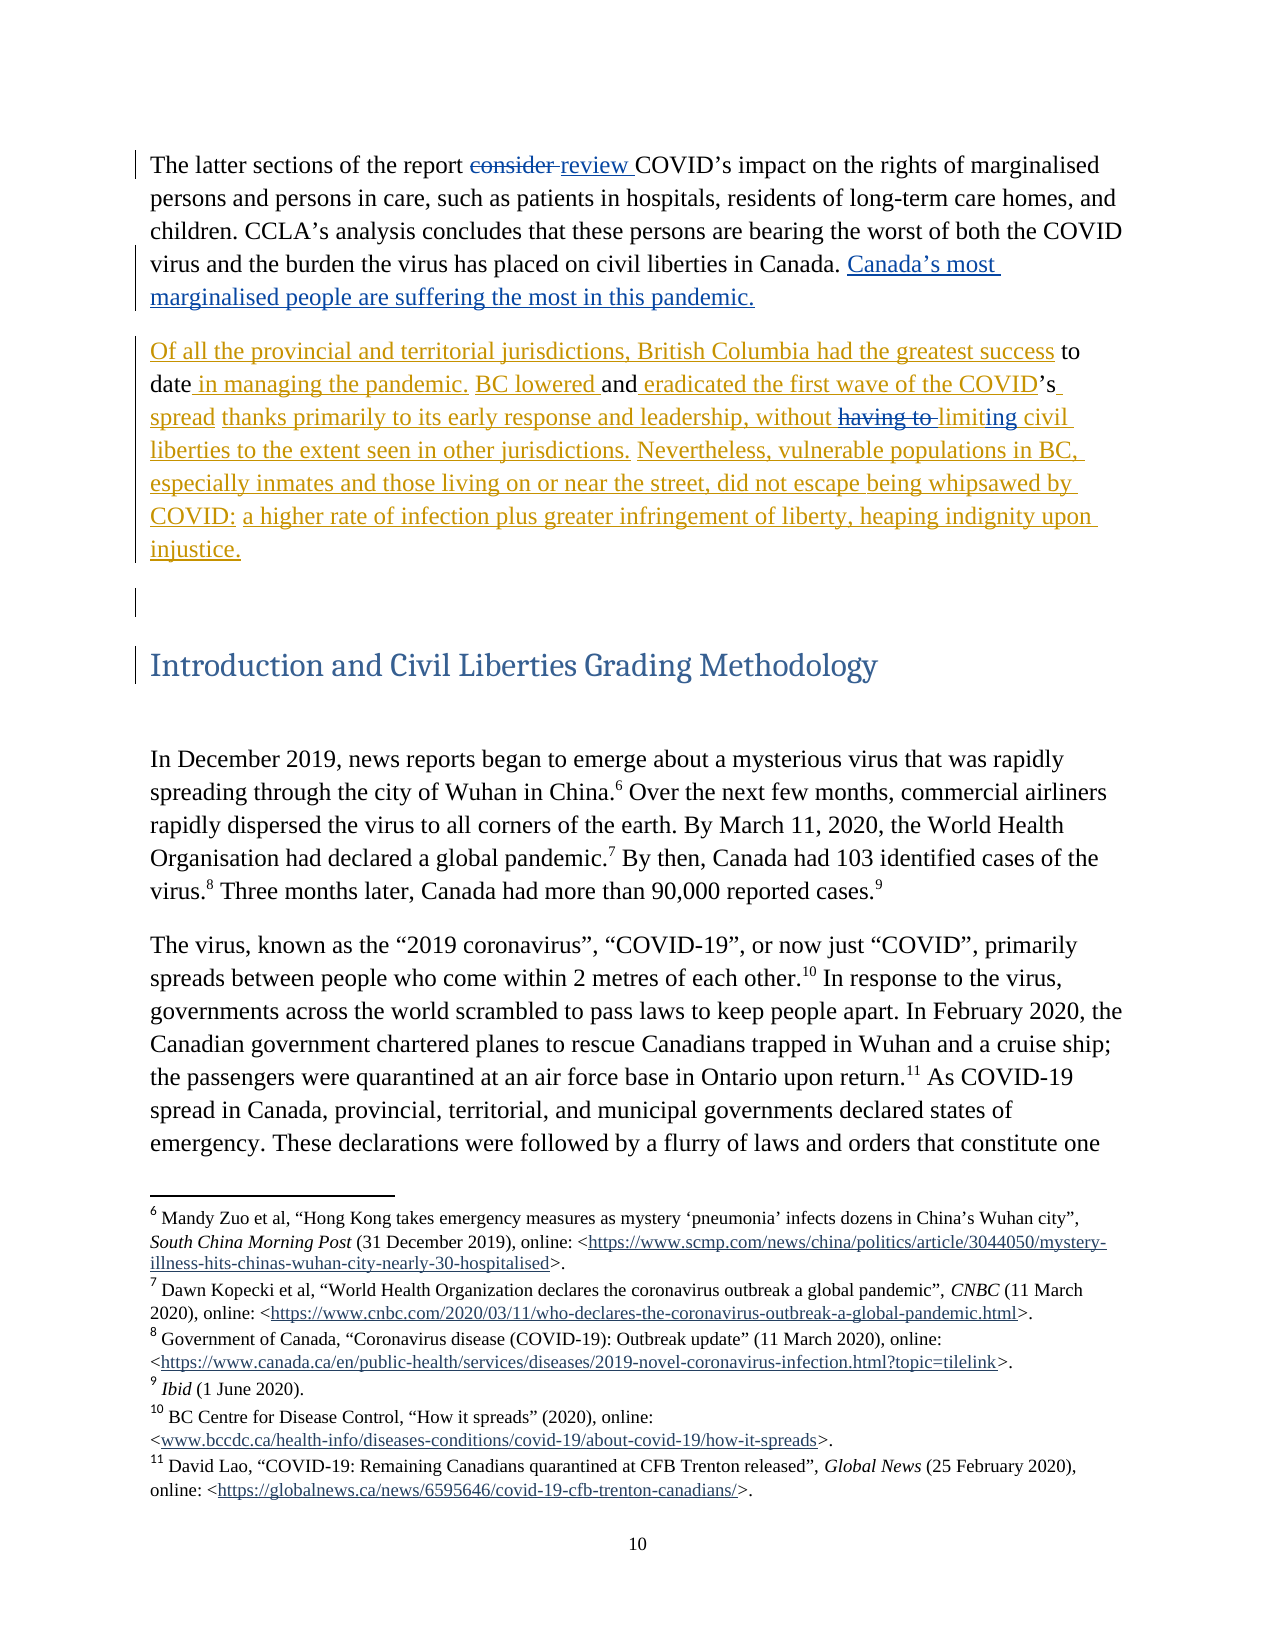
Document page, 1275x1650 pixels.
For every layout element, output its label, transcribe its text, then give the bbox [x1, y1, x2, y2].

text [150, 930, 1125, 1157]
subtitle Introduction and Civil Liberties Grading Methodology [150, 646, 1125, 684]
text In December 2019, news reports began to emerge about a mysterious virus that was rapidly spreading through the city of Wuhan in China. Over the next few months, commercial airliners rapidly dispersed the virus to all corners of the earth. By March 11, 2020, the World Health Organisation had declared a global pandemic. By then, Canada had 103 identified cases of the virus. Three months later, Canada had more than 90,000 reported cases. [150, 744, 1125, 905]
text The latter sections of the report COVID’s impact on the rights of marginalised persons and persons in care, such as patients in hospitals, residents of long-term care homes, and children. CCLA’s analysis concludes that these persons are bearing the worst of both the COVID virus and the burden the virus has placed on civil liberties in Canada. [150, 150, 1125, 311]
text to date and’s [150, 336, 1125, 563]
